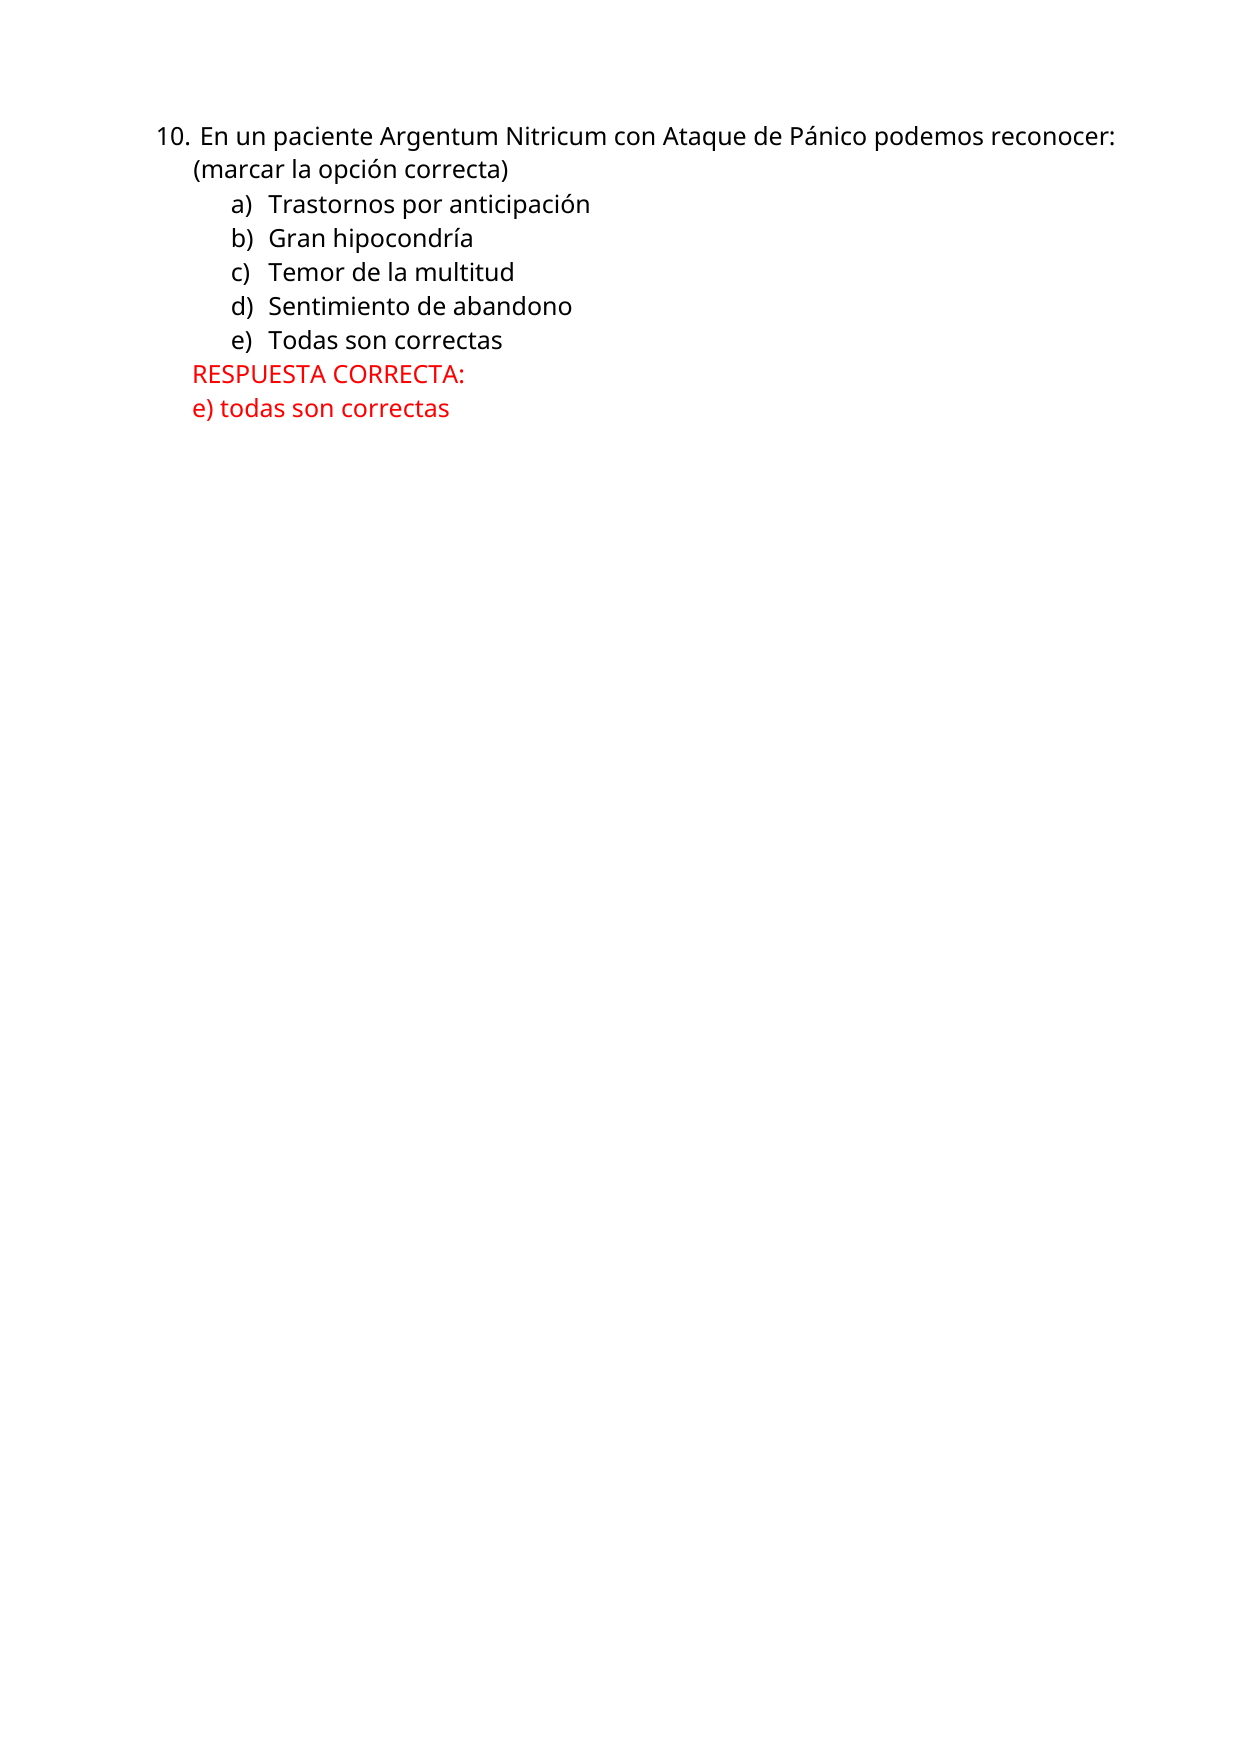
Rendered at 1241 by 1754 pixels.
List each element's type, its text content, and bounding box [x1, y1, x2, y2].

list Gran hipocondría [231, 220, 1122, 254]
list Temor de la multitud [231, 254, 1122, 288]
list Sentimiento de abandono [231, 288, 1122, 322]
text RESPUESTA CORRECTA: [118, 357, 1122, 391]
list Todas son correctas [231, 322, 1122, 357]
list En un paciente Argentum Nitricum con Ataque de Pánico podemos reconocer: [156, 118, 1122, 152]
list Trastornos por anticipación [231, 186, 1122, 220]
list (marcar la opción correcta) [193, 152, 1122, 186]
text e) todas son correctas [118, 391, 1122, 425]
